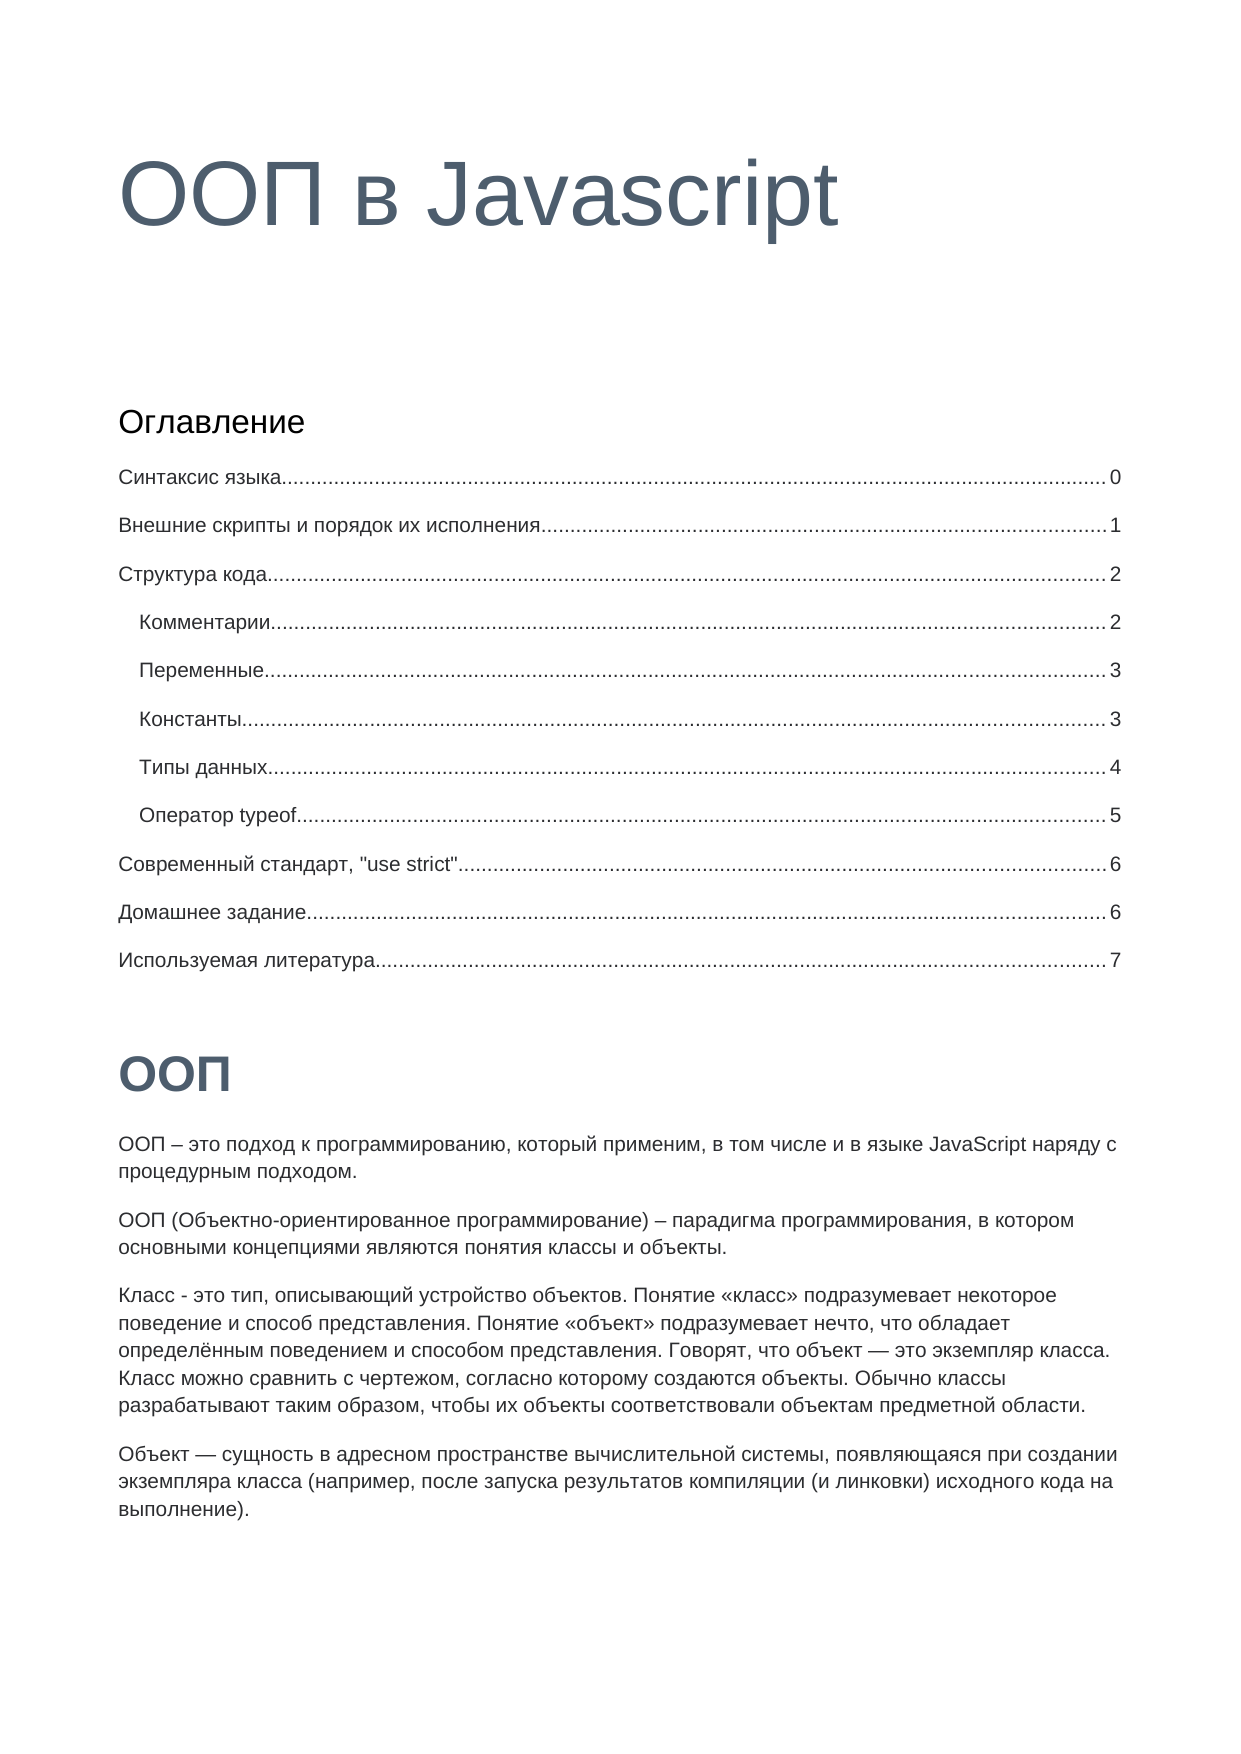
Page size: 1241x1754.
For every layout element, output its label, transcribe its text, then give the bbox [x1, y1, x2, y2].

text ООП (Объектно-ориентированное программирование) – парадигма программирования, в котором основными концепциями являются понятия классы и объекты. [118, 1207, 1122, 1259]
title ООП в Javascript [118, 139, 1122, 244]
subtitle ООП [118, 1045, 1122, 1102]
text ООП – это подход к программированию, который применим, в том числе и в языке JavaScript наряду с процедурным подходом. [118, 1132, 1122, 1183]
text Класс - это тип, описывающий устройство объектов. Понятие «класс» подразумевает некоторое поведение и способ представления. Понятие «объект» подразумевает нечто, что обладает определённым поведением и способом представления. Говорят, что объект — это экземпляр класса. Класс можно сравнить с чертежом, согласно которому создаются объекты. Обычно классы разрабатывают таким образом, чтобы их объекты соответствовали объектам предметной области. [118, 1283, 1122, 1417]
text Объект — сущность в адресном пространстве вычислительной системы, появляющаяся при создании экземпляра класса (например, после запуска результатов компиляции (и линковки) исходного кода на выполнение). [118, 1442, 1122, 1521]
